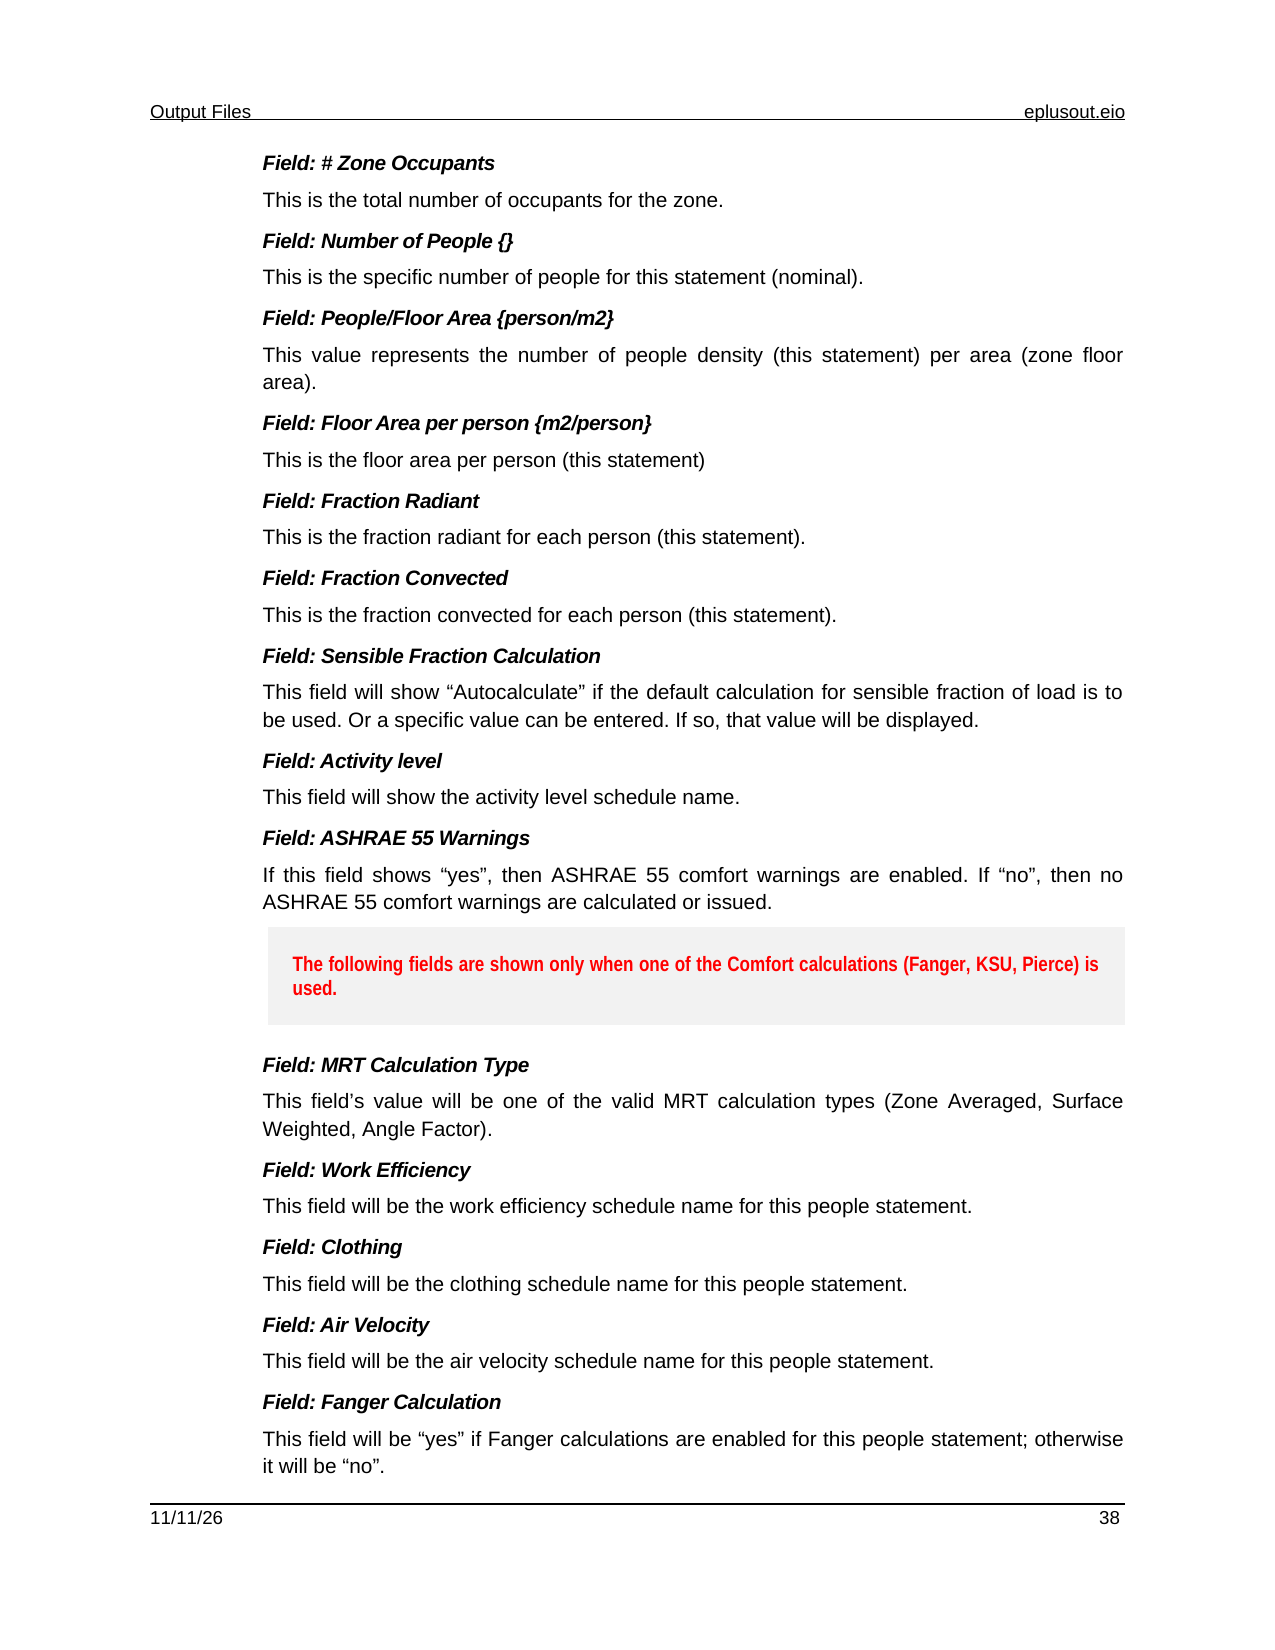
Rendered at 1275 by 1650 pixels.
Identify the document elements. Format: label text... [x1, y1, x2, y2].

text The following fields are shown only when one of the Comfort calculations (Fanger, KSU, Pierce) is used. [268, 927, 1125, 1025]
subtitle Field: People/Floor Area {person/m2} [262, 305, 1125, 330]
subtitle Field: MRT Calculation Type [262, 1051, 1125, 1076]
text This field will be the work efficiency schedule name for this people statement. [262, 1194, 1125, 1218]
text This is the fraction convected for each person (this statement). [262, 602, 1125, 626]
text This value represents the number of people density (this statement) per area (zone floor area). [262, 342, 1125, 394]
text This field will show the activity level schedule name. [262, 785, 1125, 809]
subtitle Field: Sensible Fraction Calculation [262, 642, 1125, 667]
text This field will be the air velocity schedule name for this people statement. [262, 1349, 1125, 1373]
text This field will be “yes” if Fanger calculations are enabled for this people statement; otherwise it will be “no”. [262, 1426, 1125, 1478]
subtitle Field: Floor Area per person {m2/person} [262, 410, 1125, 435]
subtitle Field: # Zone Occupants [262, 150, 1125, 175]
text This is the floor area per person (this statement) [262, 447, 1125, 471]
text This is the fraction radiant for each person (this statement). [262, 525, 1125, 549]
text This is the specific number of people for this statement (nominal). [262, 265, 1125, 289]
subtitle Field: Work Efficiency [262, 1156, 1125, 1181]
text If this field shows “yes”, then ASHRAE 55 comfort warnings are enabled. If “no”, then no ASHRAE 55 comfort warnings are calculated or issued. [262, 862, 1125, 914]
subtitle Field: Fraction Radiant [262, 487, 1125, 512]
subtitle Field: Activity level [262, 747, 1125, 772]
subtitle Field: Clothing [262, 1234, 1125, 1259]
text This is the total number of occupants for the zone. [262, 187, 1125, 211]
subtitle Field: Air Velocity [262, 1311, 1125, 1336]
text This field’s value will be one of the valid MRT calculation types (Zone Averaged, Surface Weighted, Angle Factor). [262, 1089, 1125, 1140]
subtitle Field: Fraction Convected [262, 565, 1125, 590]
subtitle Field: ASHRAE 55 Warnings [262, 825, 1125, 850]
text This field will show “Autocalculate” if the default calculation for sensible fraction of load is to be used. Or a specific value can be entered. If so, that value will be displayed. [262, 680, 1125, 731]
subtitle Field: Number of People {} [262, 227, 1125, 252]
subtitle Field: Fanger Calculation [262, 1389, 1125, 1414]
text This field will be the clothing schedule name for this people statement. [262, 1271, 1125, 1295]
